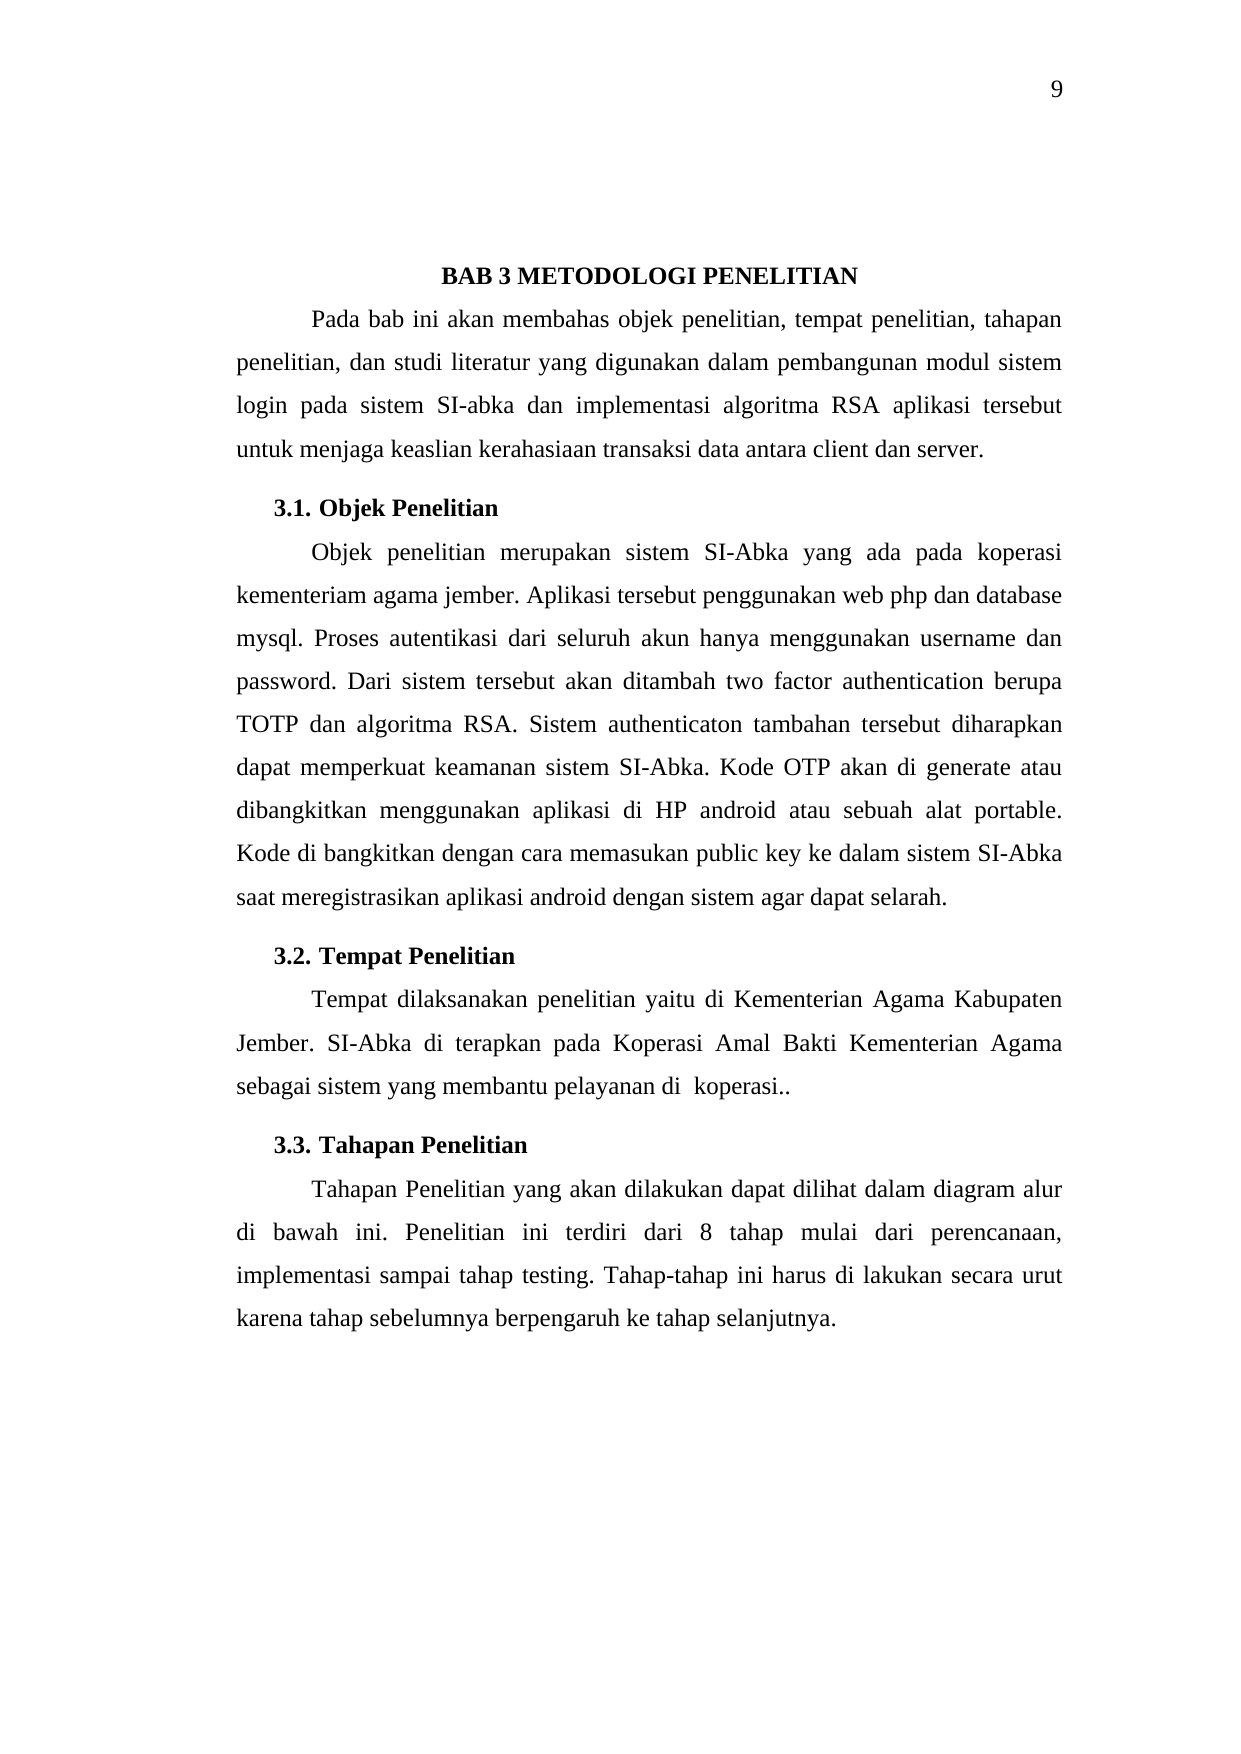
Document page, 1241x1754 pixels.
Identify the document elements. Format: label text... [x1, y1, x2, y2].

subtitle Tahapan Penelitian [274, 1131, 1063, 1159]
text Pada bab ini akan membahas objek penelitian, tempat penelitian, tahapan penelitian, dan studi literatur yang digunakan dalam pembangunan modul sistem login pada sistem SI-abka dan implementasi algoritma RSA aplikasi tersebut untuk menjaga keaslian kerahasiaan transaksi data antara client dan server. [236, 304, 1063, 462]
subtitle BAB 3 METODOLOGI PENELITIAN [236, 261, 1063, 290]
text Tahapan Penelitian yang akan dilakukan dapat dilihat dalam diagram alur di bawah ini. Penelitian ini terdiri dari 8 tahap mulai dari perencanaan, implementasi sampai tahap testing. Tahap-tahap ini harus di lakukan secara urut karena tahap sebelumnya berpengaruh ke tahap selanjutnya. [236, 1174, 1063, 1332]
text Tempat dilaksanakan penelitian yaitu di Kementerian Agama Kabupaten Jember. SI-Abka di terapkan pada Koperasi Amal Bakti Kementerian Agama sebagai sistem yang membantu pelayanan di koperasi.. [236, 984, 1063, 1099]
subtitle Objek Penelitian [274, 493, 1063, 522]
subtitle Tempat Penelitian [274, 941, 1063, 970]
text Objek penelitian merupakan sistem SI-Abka yang ada pada koperasi kementeriam agama jember. Aplikasi tersebut penggunakan web php dan database mysql. Proses autentikasi dari seluruh akun hanya menggunakan username dan password. Dari sistem tersebut akan ditambah two factor authentication berupa TOTP dan algoritma RSA. Sistem authenticaton tambahan tersebut diharapkan dapat memperkuat keamanan sistem SI-Abka. Kode OTP akan di generate atau dibangkitkan menggunakan aplikasi di HP android atau sebuah alat portable. Kode di bangkitkan dengan cara memasukan public key ke dalam sistem SI-Abka saat meregistrasikan aplikasi android dengan sistem agar dapat selarah. [236, 537, 1063, 910]
